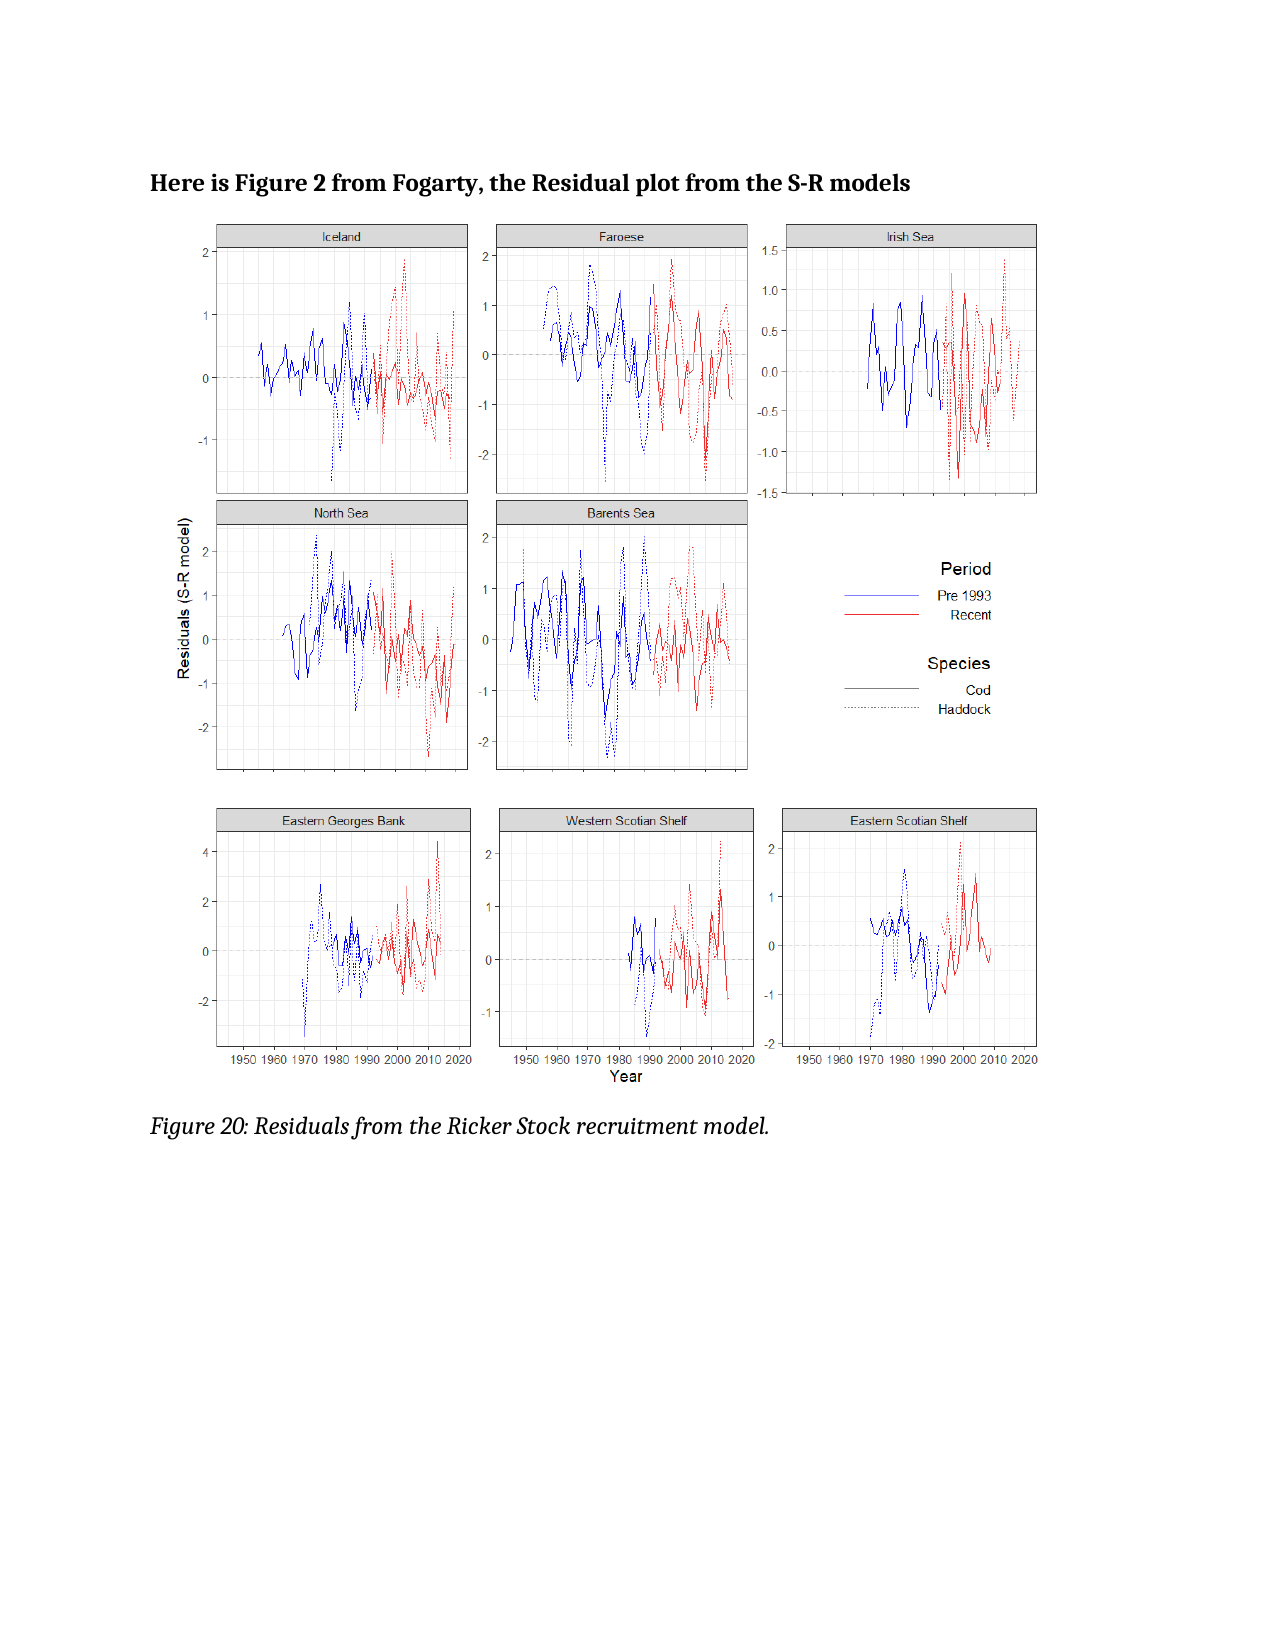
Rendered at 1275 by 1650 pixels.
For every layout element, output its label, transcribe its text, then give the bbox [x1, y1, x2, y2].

picture [168, 216, 1044, 1092]
text Here is Figure 2 from Fogarty, the Residual plot from the S-R models [150, 169, 1125, 197]
text Figure 20: Residuals from the Ricker Stock recruitment model. [150, 1112, 1125, 1141]
